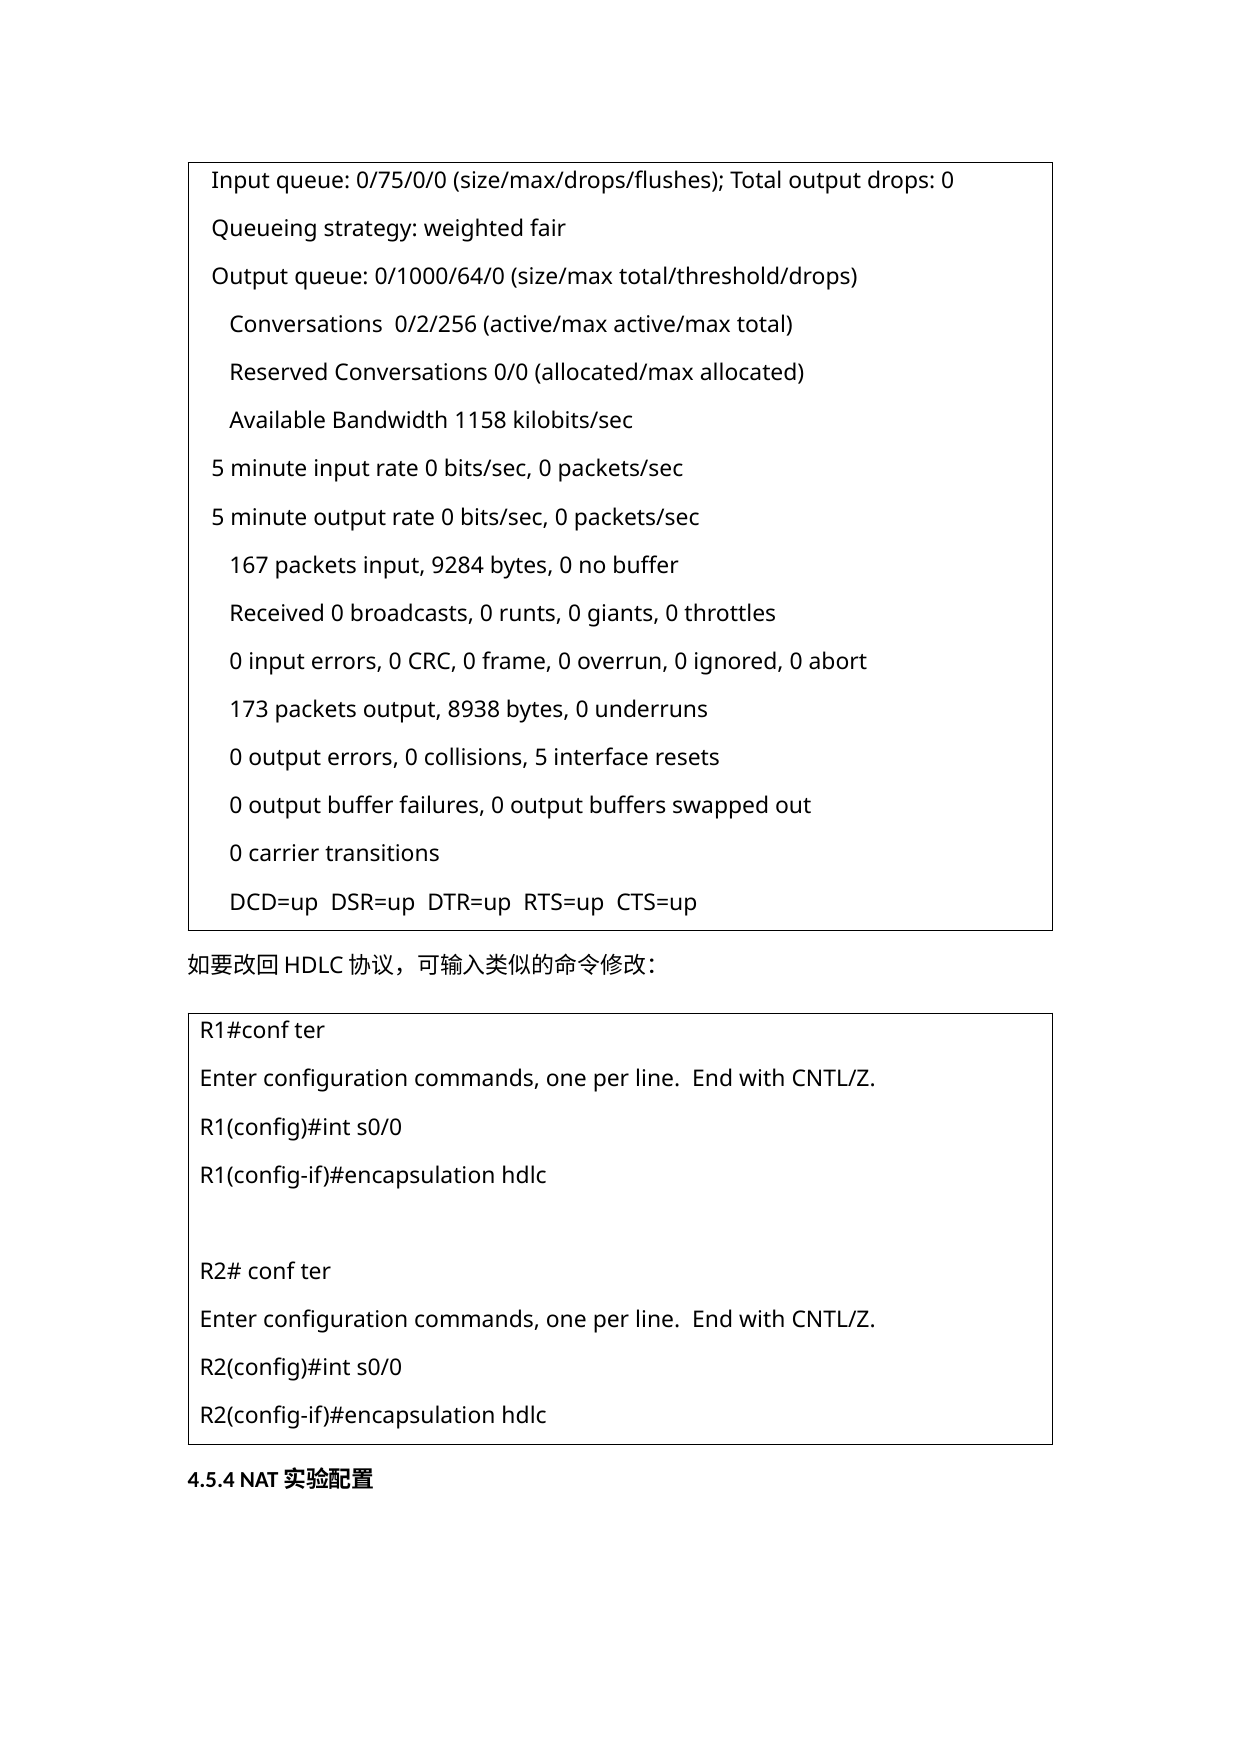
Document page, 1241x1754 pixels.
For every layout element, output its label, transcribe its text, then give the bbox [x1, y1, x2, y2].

text 4.5.4 NAT实验配置 [187, 1445, 1053, 1510]
text 如要改回HDLC协议，可输入类似的命令修改： [187, 931, 1053, 996]
table_header R1#conf ter Enter configuration commands, one per line. End with CNTL/Z. R1(config)#int s0/0 R1(config-if)#encapsulation hdlc R2# conf ter Enter configuration commands, one per line. End with CNTL/Z. R2(config)#int s0/0 R2(config-if)#encapsulation hdlc [189, 1014, 1052, 1444]
